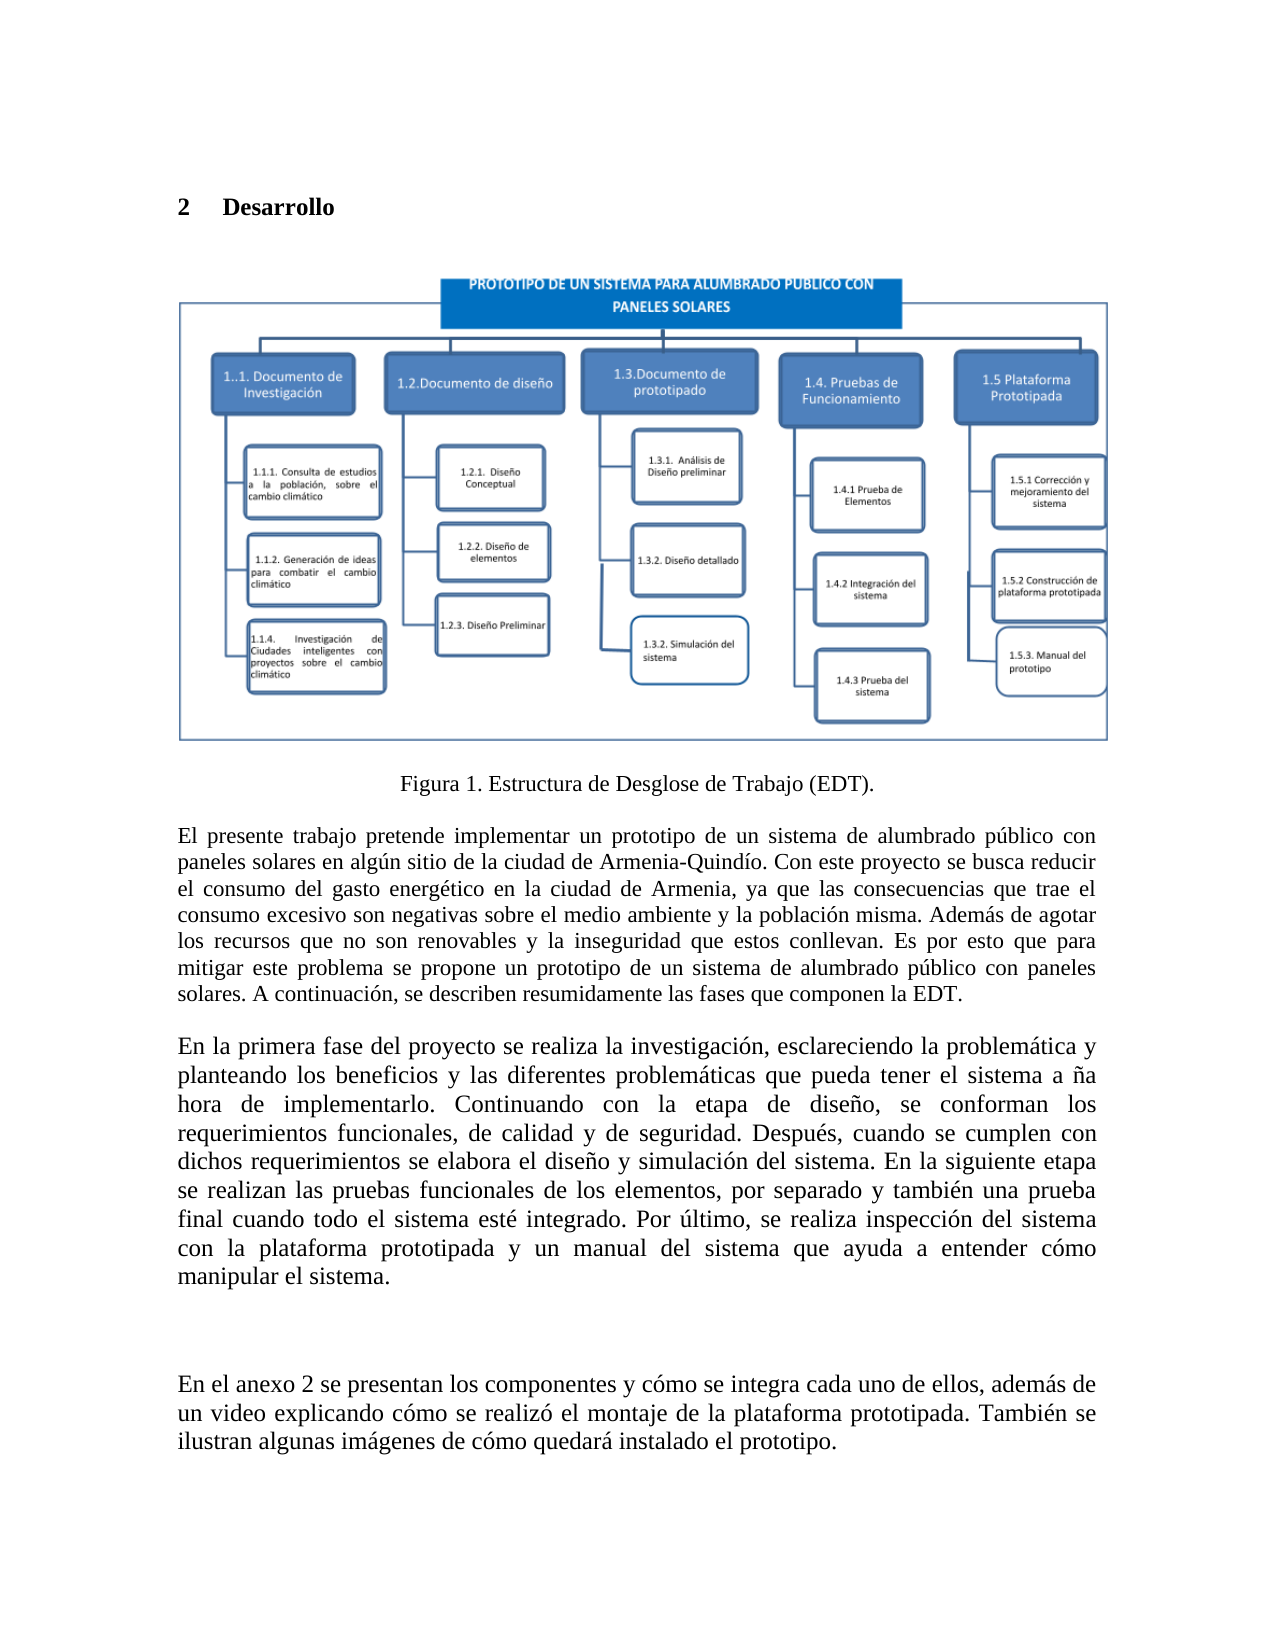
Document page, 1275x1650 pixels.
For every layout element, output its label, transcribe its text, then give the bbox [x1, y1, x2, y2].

text Figura 1. Estructura de Desglose de Trabajo (EDT). [177, 771, 1098, 797]
picture [177, 270, 1110, 744]
text En la primera fase del proyecto se realiza la investigación, esclareciendo la problemática y planteando los beneficios y las diferentes problemáticas que pueda tener el sistema a ña hora de implementarlo. Continuando con la etapa de diseño, se conforman los requerimientos funcionales, de calidad y de seguridad. Después, cuando se cumplen con dichos requerimientos se elabora el diseño y simulación del sistema. En la siguiente etapa se realizan las pruebas funcionales de los elementos, por separado y también una prueba final cuando todo el sistema esté integrado. Por último, se realiza inspección del sistema con la plataforma prototipada y un manual del sistema que ayuda a entender cómo manipular el sistema. [177, 1031, 1098, 1290]
text En el anexo 2 se presentan los componentes y cómo se integra cada uno de ellos, además de un video explicando cómo se realizó el montaje de la plataforma prototipada. También se ilustran algunas imágenes de cómo quedará instalado el prototipo. [177, 1369, 1098, 1455]
text El presente trabajo pretende implementar un prototipo de un sistema de alumbrado público con paneles solares en algún sitio de la ciudad de Armenia-Quindío. Con este proyecto se busca reducir el consumo del gasto energético en la ciudad de Armenia, ya que las consecuencias que trae el consumo excesivo son negativas sobre el medio ambiente y la población misma. Además de agotar los recursos que no son renovables y la inseguridad que estos conllevan. Es por esto que para mitigar este problema se propone un prototipo de un sistema de alumbrado público con paneles solares. A continuación, se describen resumidamente las fases que componen la EDT. [177, 822, 1098, 1006]
subtitle Desarrollo [177, 192, 1098, 221]
